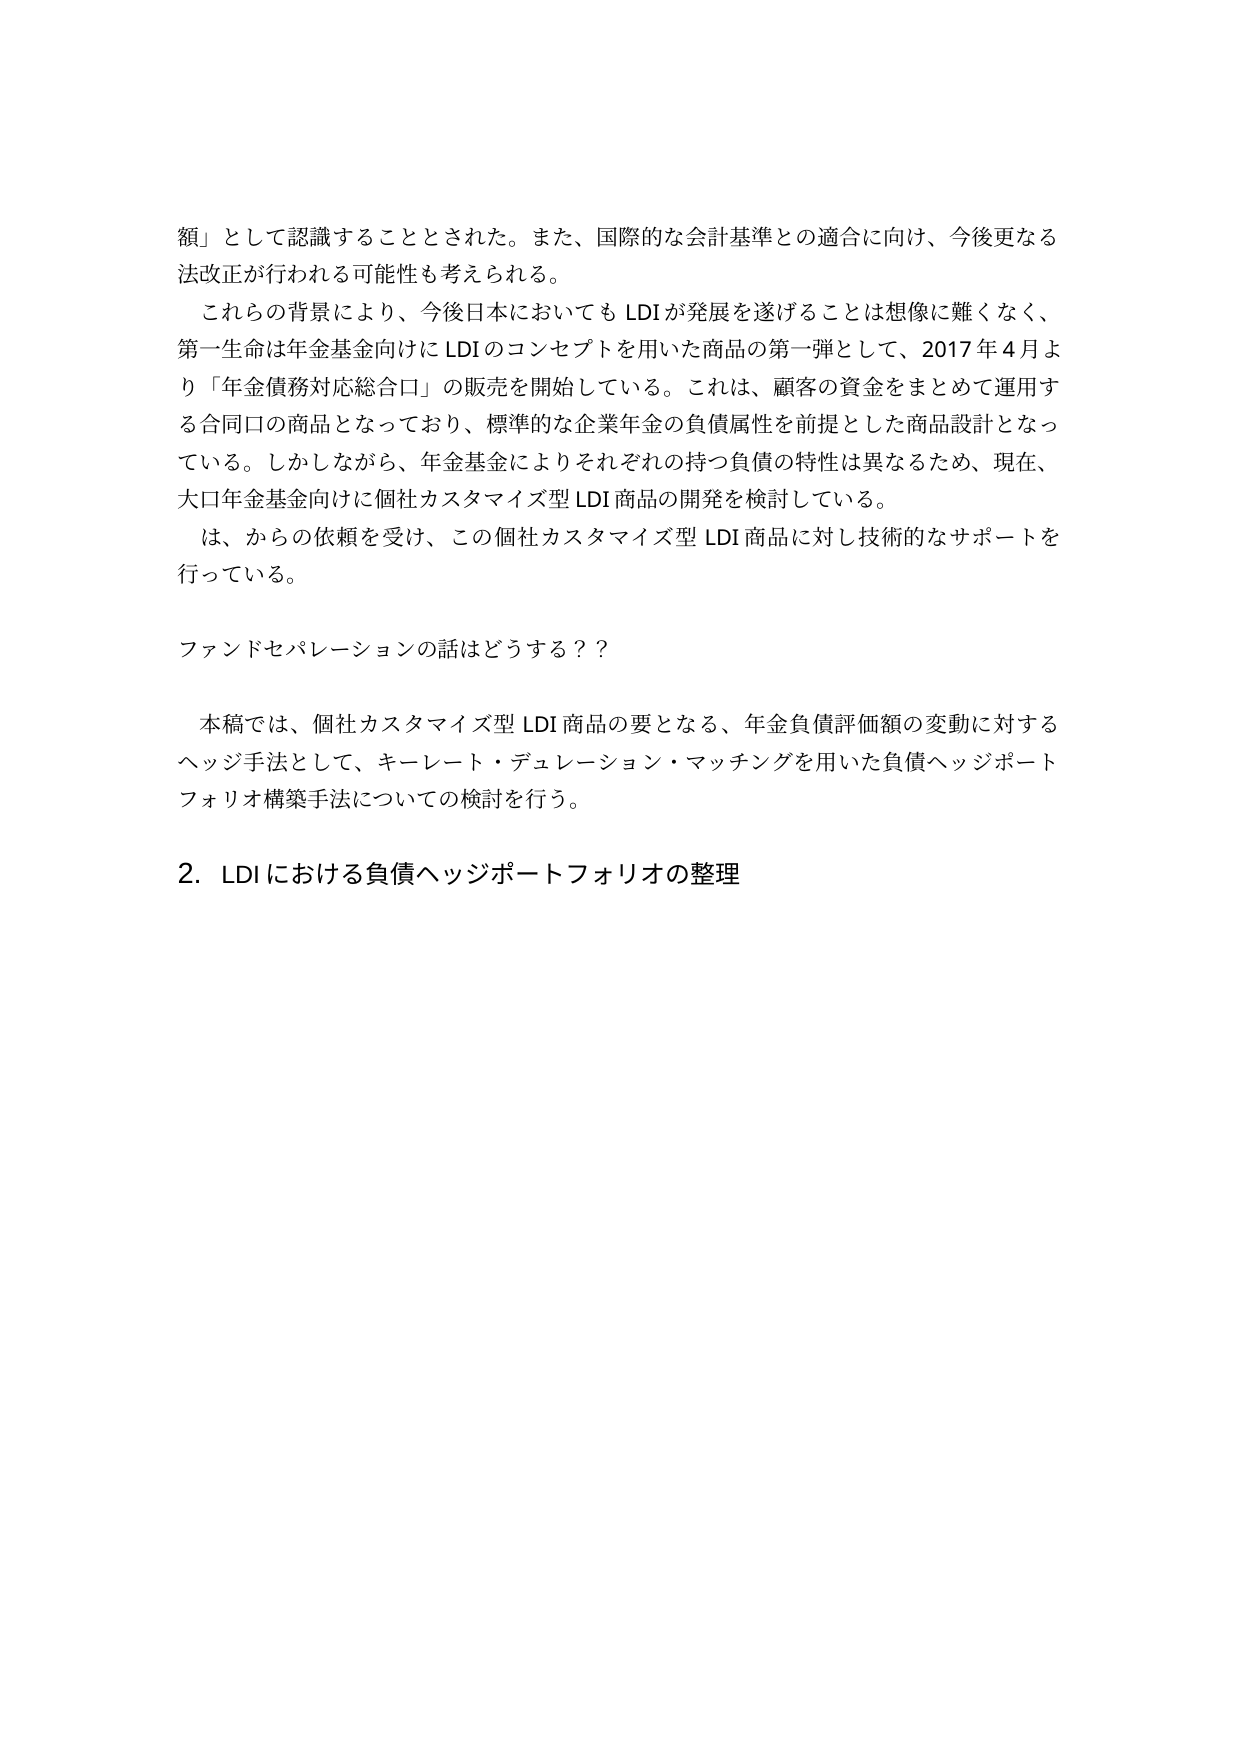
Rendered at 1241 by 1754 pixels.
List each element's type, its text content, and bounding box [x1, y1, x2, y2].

text 本稿では、個社カスタマイズ型LDI商品の要となる、年金負債評価額の変動に対するヘッジ手法として、キーレート・デュレーション・マッチングを用いた負債ヘッジポートフォリオ構築手法についての検討を行う。 [177, 704, 1063, 817]
text ファンドセパレーションの話はどうする？？ [177, 629, 1063, 667]
subtitle LDIにおける負債ヘッジポートフォリオの整理 [177, 854, 1063, 892]
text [177, 217, 1063, 292]
text これらの背景により、今後日本においてもLDIが発展を遂げることは想像に難くなく、第一生命は年金基金向けにLDIのコンセプトを用いた商品の第一弾として、2017年4月より「年金債務対応総合口」の販売を開始している。これは、顧客の資金をまとめて運用する合同口の商品となっており、標準的な企業年金の負債属性を前提とした商品設計となっている。しかしながら、年金基金によりそれぞれの持つ負債の特性は異なるため、現在、大口年金基金向けに個社カスタマイズ型LDI商品の開発を検討している。 [177, 292, 1063, 517]
text は、からの依頼を受け、この個社カスタマイズ型LDI商品に対し技術的なサポートを行っている。 [177, 517, 1063, 592]
